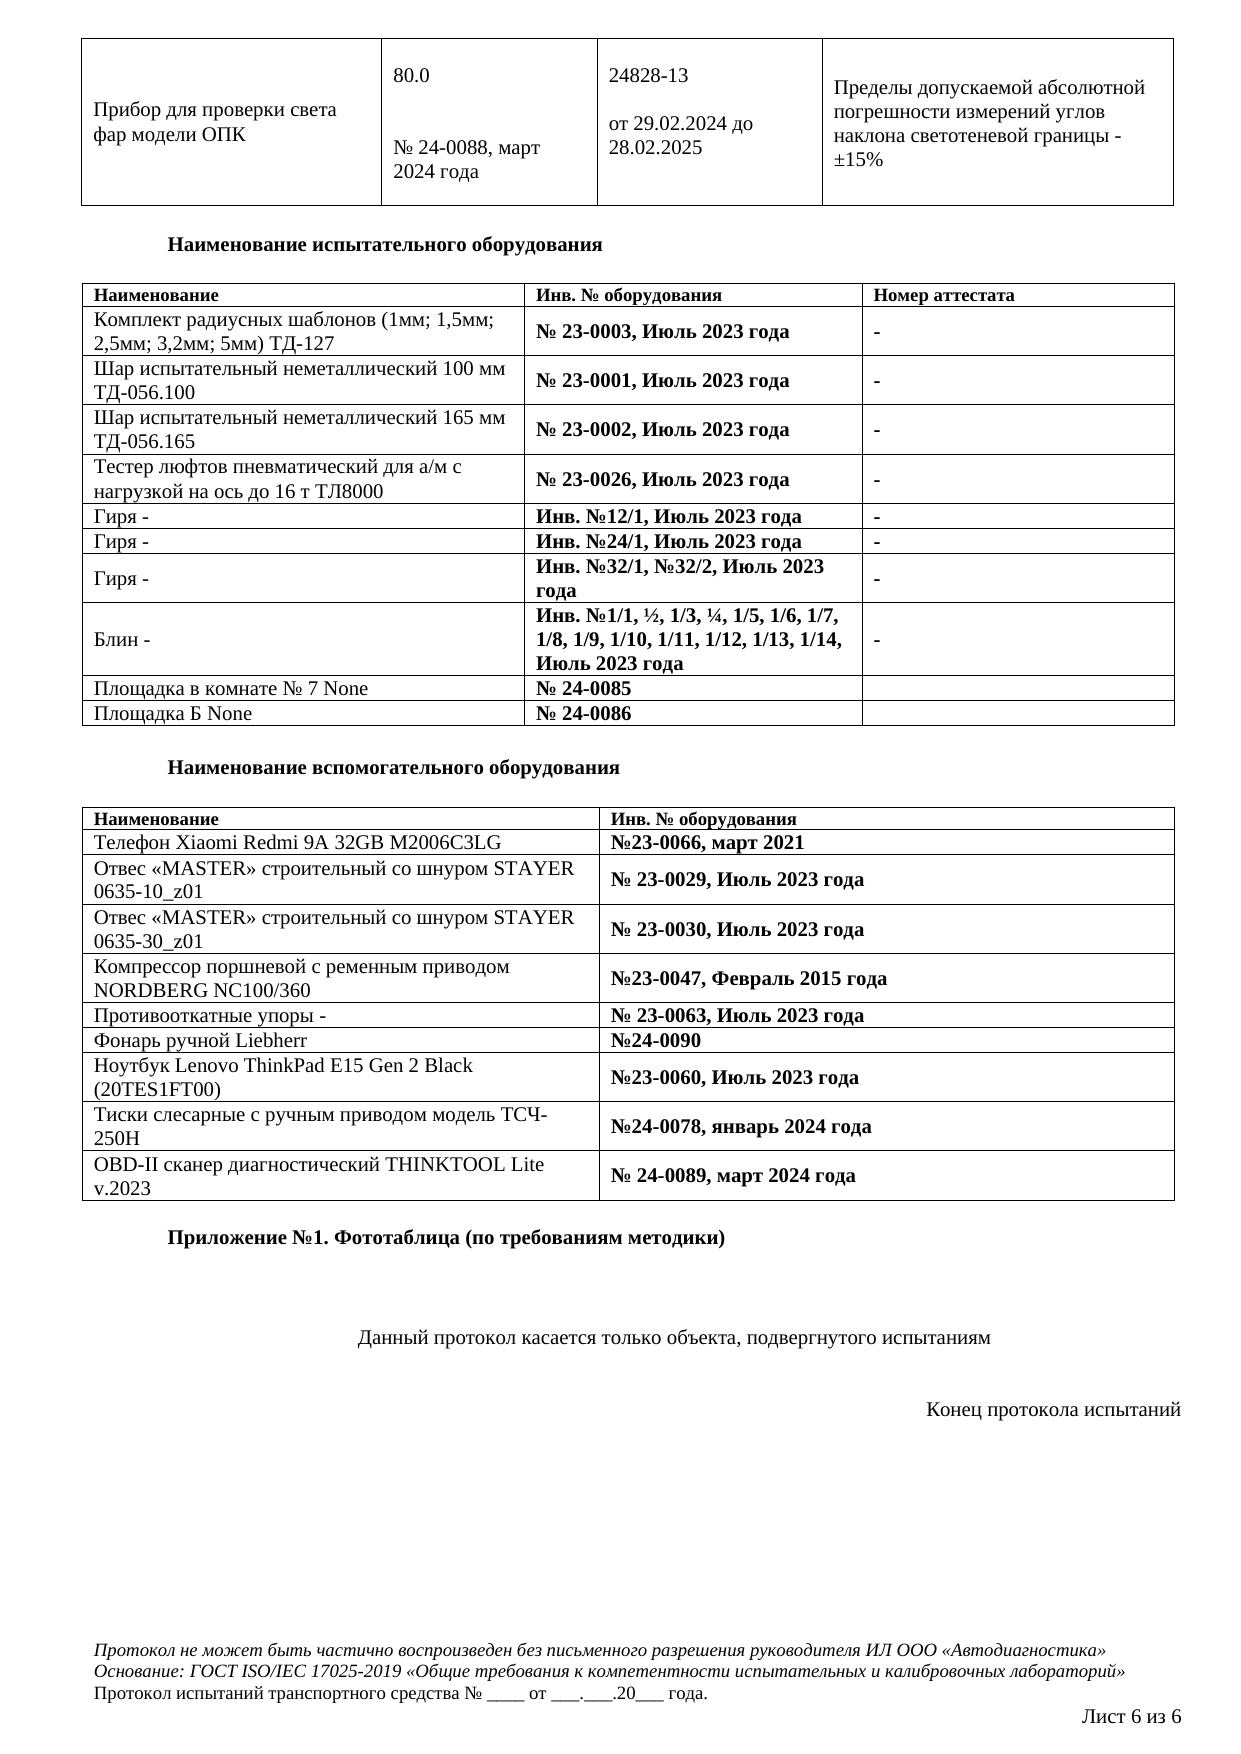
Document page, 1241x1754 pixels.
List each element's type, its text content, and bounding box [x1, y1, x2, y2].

table_header Номер аттестата [863, 284, 1174, 306]
table_cell - [863, 307, 1174, 355]
table_cell Гиря - [83, 554, 524, 602]
table_cell 80.0 № 24-0088, март 2024 года [382, 39, 597, 204]
table_cell № 23-0002, Июль 2023 года [525, 405, 862, 453]
table_cell Пределы допускаемой абсолютной погрешности измерений углов наклона светотеневой границы - ±15% [823, 39, 1173, 204]
table_cell № 23-0030, Июль 2023 года [600, 905, 1174, 953]
table_cell Телефон Xiaomi Redmi 9A 32GB М2006C3LG [83, 830, 599, 854]
table_cell № 23-0026, Июль 2023 года [525, 455, 862, 503]
table_cell Инв. №1/1, ½, 1/3, ¼, 1/5, 1/6, 1/7, 1/8, 1/9, 1/10, 1/11, 1/12, 1/13, 1/14, Июль 2023 года [525, 603, 862, 675]
table_cell Блин - [83, 603, 524, 675]
table_cell № 23-0063, Июль 2023 года [600, 1003, 1174, 1027]
table_cell Гиря - [83, 529, 524, 553]
table_cell Площадка в комнате № 7 None [83, 676, 524, 700]
table_cell Фонарь ручной Liebherr [83, 1028, 599, 1052]
text Наименование испытательного оборудования [94, 231, 1181, 256]
table_cell Гиря - [83, 504, 524, 528]
table_cell [863, 701, 1174, 725]
table_cell Площадка Б None [83, 701, 524, 725]
table_header Инв. № оборудования [525, 284, 862, 306]
table_cell № 24-0086 [525, 701, 862, 725]
table_cell - [863, 554, 1174, 602]
table_header Наименование [83, 808, 599, 829]
table_cell №24-0078, январь 2024 года [600, 1102, 1174, 1150]
table_cell Ноутбук Lenovo ThinkPad E15 Gen 2 Black (20TES1FT00) [83, 1053, 599, 1101]
table_cell OBD-II сканер диагностический THINKTOOL Lite v.2023 [83, 1151, 599, 1199]
table_cell Комплект радиусных шаблонов (1мм; 1,5мм; 2,5мм; 3,2мм; 5мм) ТД-127 [83, 307, 524, 355]
text Наименование вспомогательного оборудования [94, 755, 1181, 779]
table_cell Инв. №12/1, Июль 2023 года [525, 504, 862, 528]
table_cell №23-0066, март 2021 [600, 830, 1174, 854]
table_cell 24828-13 от 29.02.2024 до 28.02.2025 [598, 39, 822, 204]
table_cell - [863, 455, 1174, 503]
text Конец протокола испытаний [94, 1397, 1181, 1421]
table_cell - [863, 356, 1174, 404]
table_cell № 23-0029, Июль 2023 года [600, 855, 1174, 903]
table_header Инв. № оборудования [600, 808, 1174, 829]
table_cell - [863, 529, 1174, 553]
table_cell Шар испытательный неметаллический 165 мм ТД-056.165 [83, 405, 524, 453]
table_cell Тиски слесарные с ручным приводом модель ТСЧ-250Н [83, 1102, 599, 1150]
table_cell [863, 676, 1174, 700]
table_cell № 23-0003, Июль 2023 года [525, 307, 862, 355]
table_cell Прибор для проверки света фар модели ОПК [82, 39, 381, 204]
table_header Наименование [83, 284, 524, 306]
table_cell Шар испытательный неметаллический 100 мм ТД-056.100 [83, 356, 524, 404]
table_cell - [863, 504, 1174, 528]
table_cell № 24-0085 [525, 676, 862, 700]
table_cell № 23-0001, Июль 2023 года [525, 356, 862, 404]
table_cell Инв. №24/1, Июль 2023 года [525, 529, 862, 553]
table_cell №23-0060, Июль 2023 года [600, 1053, 1174, 1101]
table_cell Инв. №32/1, №32/2, Июль 2023 года [525, 554, 862, 602]
table_cell №23-0047, Февраль 2015 года [600, 954, 1174, 1002]
text Приложение №1. Фототаблица (по требованиям методики) [94, 1225, 1122, 1249]
table_cell №24-0090 [600, 1028, 1174, 1052]
table_cell Тестер люфтов пневматический для а/м с нагрузкой на ось до 16 т ТЛ8000 [83, 455, 524, 503]
table_cell Отвес «MASTER» строительный со шнуром STAYER 0635-30_z01 [83, 905, 599, 953]
table_cell Компрессор поршневой с ременным приводом NORDBERG NC100/360 [83, 954, 599, 1002]
table_cell Отвес «MASTER» строительный со шнуром STAYER 0635-10_z01 [83, 855, 599, 903]
table_cell № 24-0089, март 2024 года [600, 1151, 1174, 1199]
table_cell - [863, 405, 1174, 453]
table_cell - [863, 603, 1174, 675]
text Данный протокол касается только объекта, подвергнутого испытаниям [153, 1325, 1122, 1349]
table_cell Противооткатные упоры - [83, 1003, 599, 1027]
